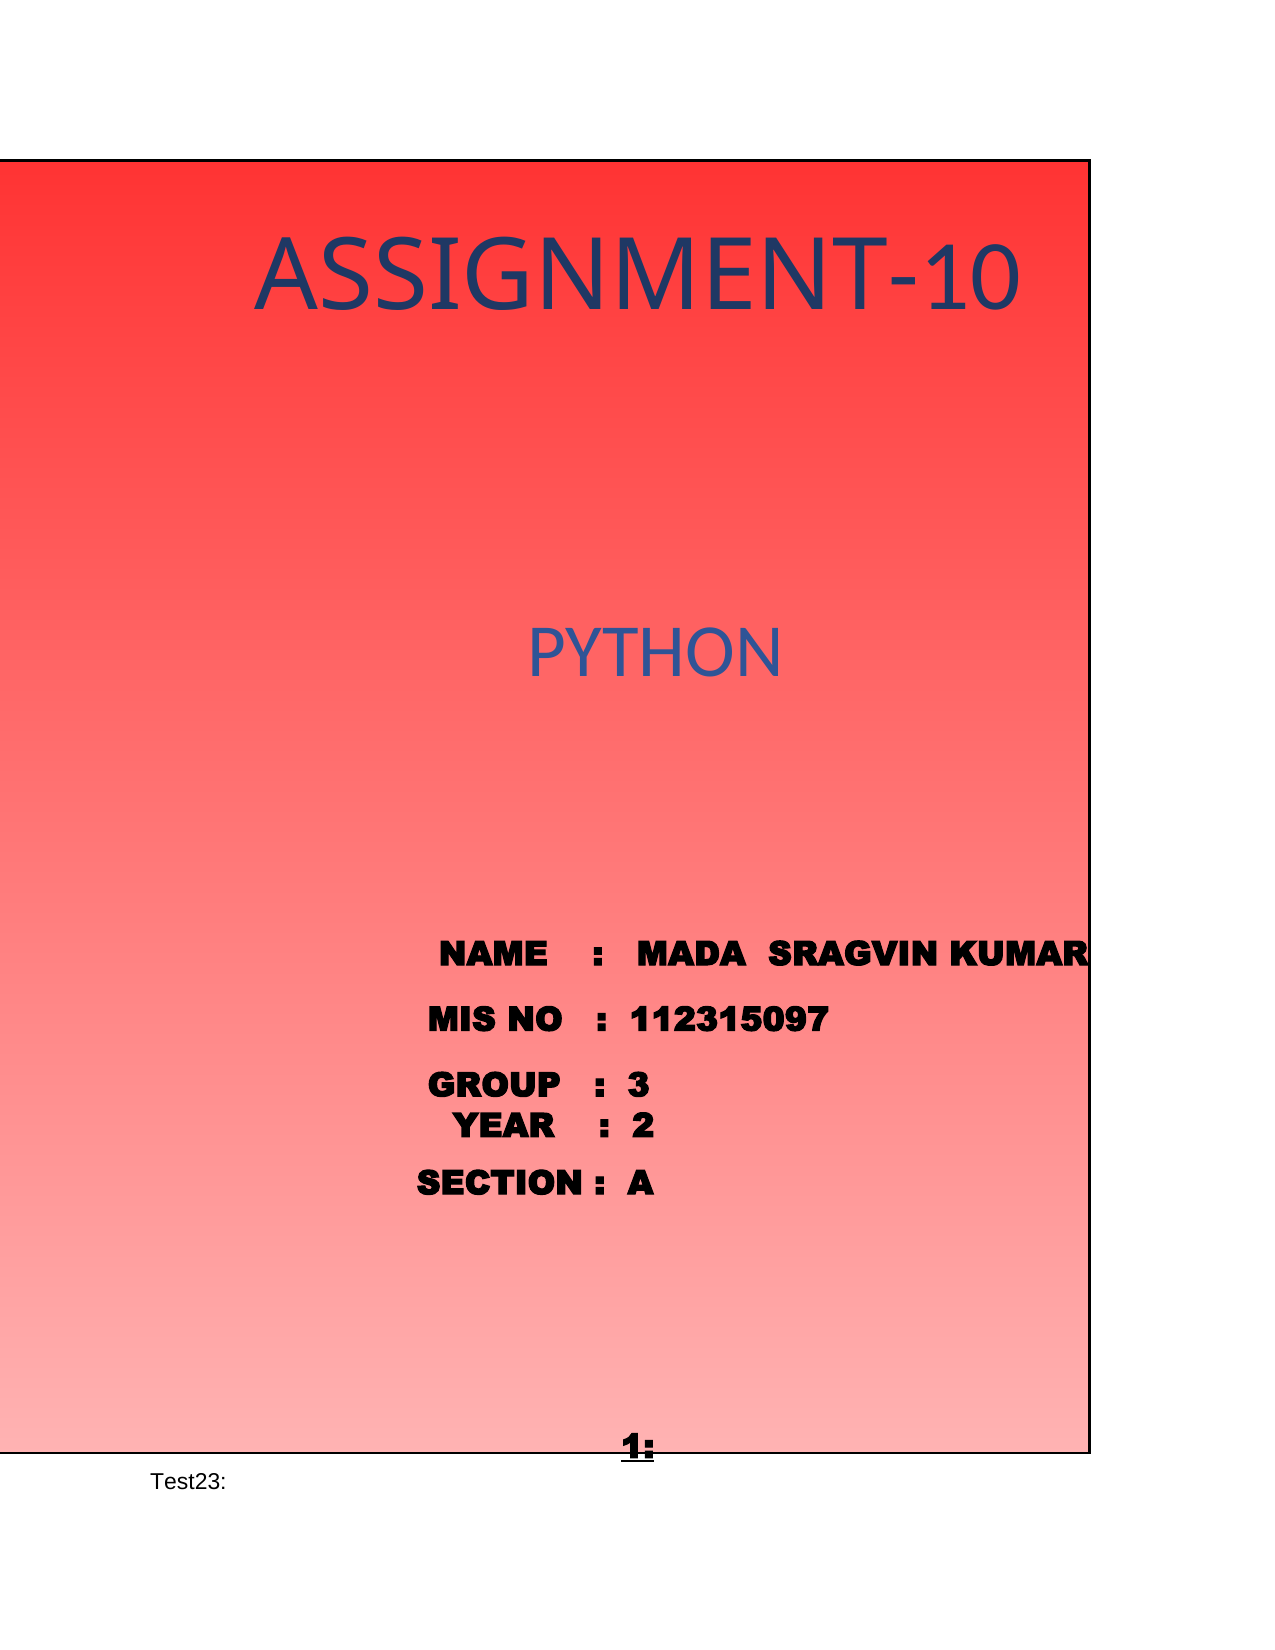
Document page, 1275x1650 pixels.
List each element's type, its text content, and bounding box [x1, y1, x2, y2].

subtitle 1: [150, 1427, 1125, 1465]
subtitle MIS NO : 112315097 [150, 1000, 1125, 1038]
subtitle GROUP : 3 [150, 1066, 1125, 1103]
subtitle NAME : MADA SRAGVIN KUMAR [150, 934, 1125, 972]
text SECTION : A [150, 1164, 1125, 1201]
text YEAR : 2 [150, 1106, 1125, 1144]
text ASSIGNMENT-10 [150, 203, 1125, 339]
text Test23: [150, 1468, 1125, 1494]
subtitle PYTHON [150, 604, 1125, 695]
